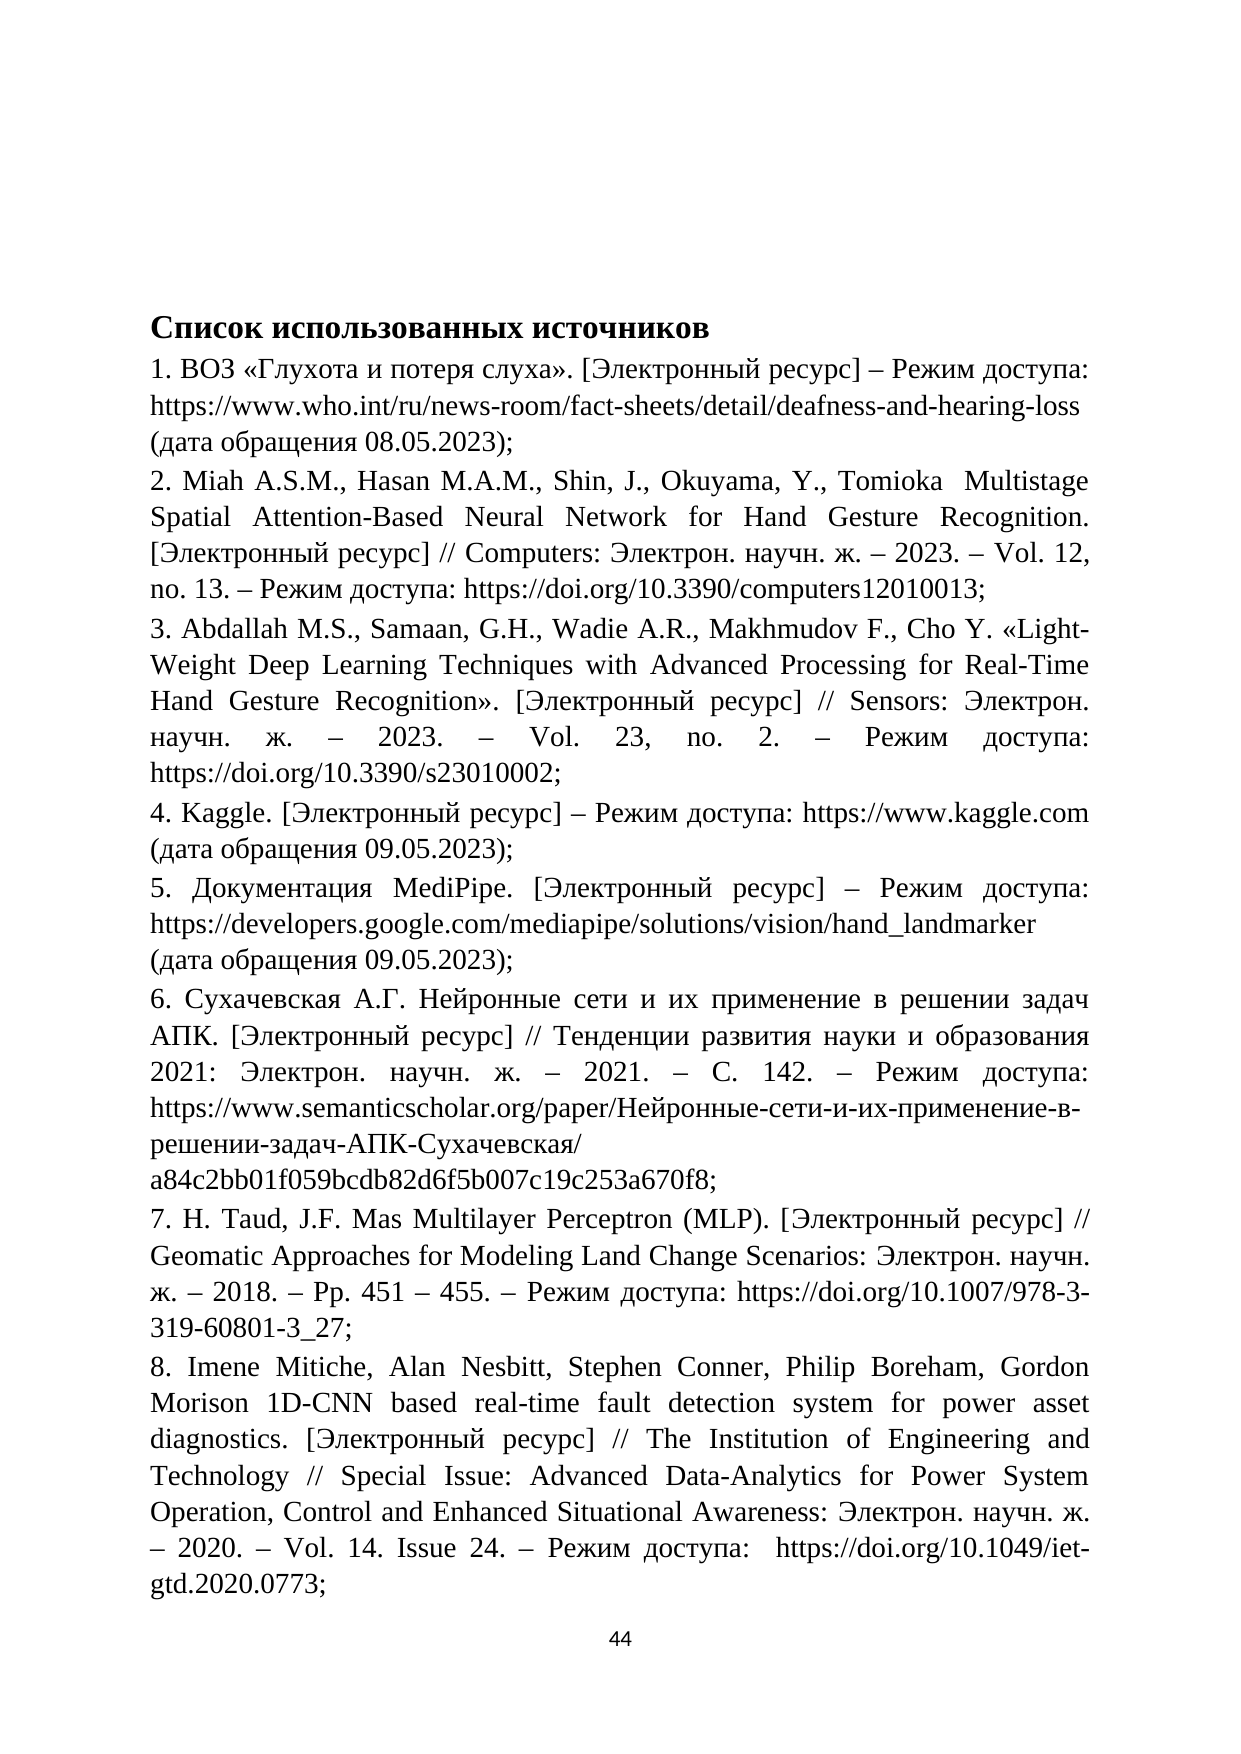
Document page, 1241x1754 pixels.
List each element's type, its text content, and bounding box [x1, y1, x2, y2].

text 1. ВОЗ «Глухота и потеря слуха». [Электронный ресурс] – Режим доступа: https://www.who.int/ru/news-room/fact-sheets/detail/deafness-and-hearing-loss (дата обращения 08.05.2023); [150, 352, 1090, 457]
text 6. Сухачевская А.Г. Нейронные сети и их применение в решении задач АПК. [Электронный ресурс] // Тенденции развития науки и образования 2021: Электрон. научн. ж. – 2021. – C. 142. – Режим доступа: https://www.semanticscholar.org/paper/Нейронные-сети-и-их-применение-в-решении-задач-АПК-Сухачевская/a84c2bb01f059bcdb82d6f5b007c19c253a670f8; [150, 982, 1090, 1196]
text 2. Miah A.S.M., Hasan M.A.M., Shin, J., Okuyama, Y., Tomioka Multistage Spatial Attention-Based Neural Network for Hand Gesture Recognition. [Электронный ресурс] // Computers: Электрон. научн. ж. – 2023. – Vol. 12, no. 13. – Режим доступа: https://doi.org/10.3390/computers12010013; [150, 463, 1090, 605]
text 4. Kaggle. [Электронный ресурс] – Режим доступа: https://www.kaggle.com (дата обращения 09.05.2023); [150, 795, 1090, 864]
text 3. Abdallah M.S., Samaan, G.H., Wadie A.R., Makhmudov F., Cho Y. «Light-Weight Deep Learning Techniques with Advanced Processing for Real-Time Hand Gesture Recognition». [Электронный ресурс] // Sensors: Электрон. научн. ж. – 2023. – Vol. 23, no. 2. – Режим доступа: https://doi.org/10.3390/s23010002; [150, 611, 1090, 789]
subtitle Список использованных источников [150, 307, 1090, 345]
text 7. H. Taud, J.F. Mas Multilayer Perceptron (MLP). [Электронный ресурс] // Geomatic Approaches for Modeling Land Change Scenarios: Электрон. научн. ж. – 2018. – Pp. 451 – 455. – Режим доступа: https://doi.org/10.1007/978-3-319-60801-3_27; [150, 1202, 1090, 1344]
text 8. Imene Mitiche, Alan Nesbitt, Stephen Conner, Philip Boreham, Gordon Morison 1D-CNN based real-time fault detection system for power asset diagnostics. [Электронный ресурс] // The Institution of Engineering and Technology // Special Issue: Advanced Data‐Analytics for Power System Operation, Control and Enhanced Situational Awareness: Электрон. научн. ж. – 2020. – Vol. 14. Issue 24. – Режим доступа: https://doi.org/10.1049/iet-gtd.2020.0773; [150, 1349, 1090, 1600]
text 5. Документация MediPipe. [Электронный ресурс] – Режим доступа: https://developers.google.com/mediapipe/solutions/vision/hand_landmarker (дата обращения 09.05.2023); [150, 870, 1090, 976]
